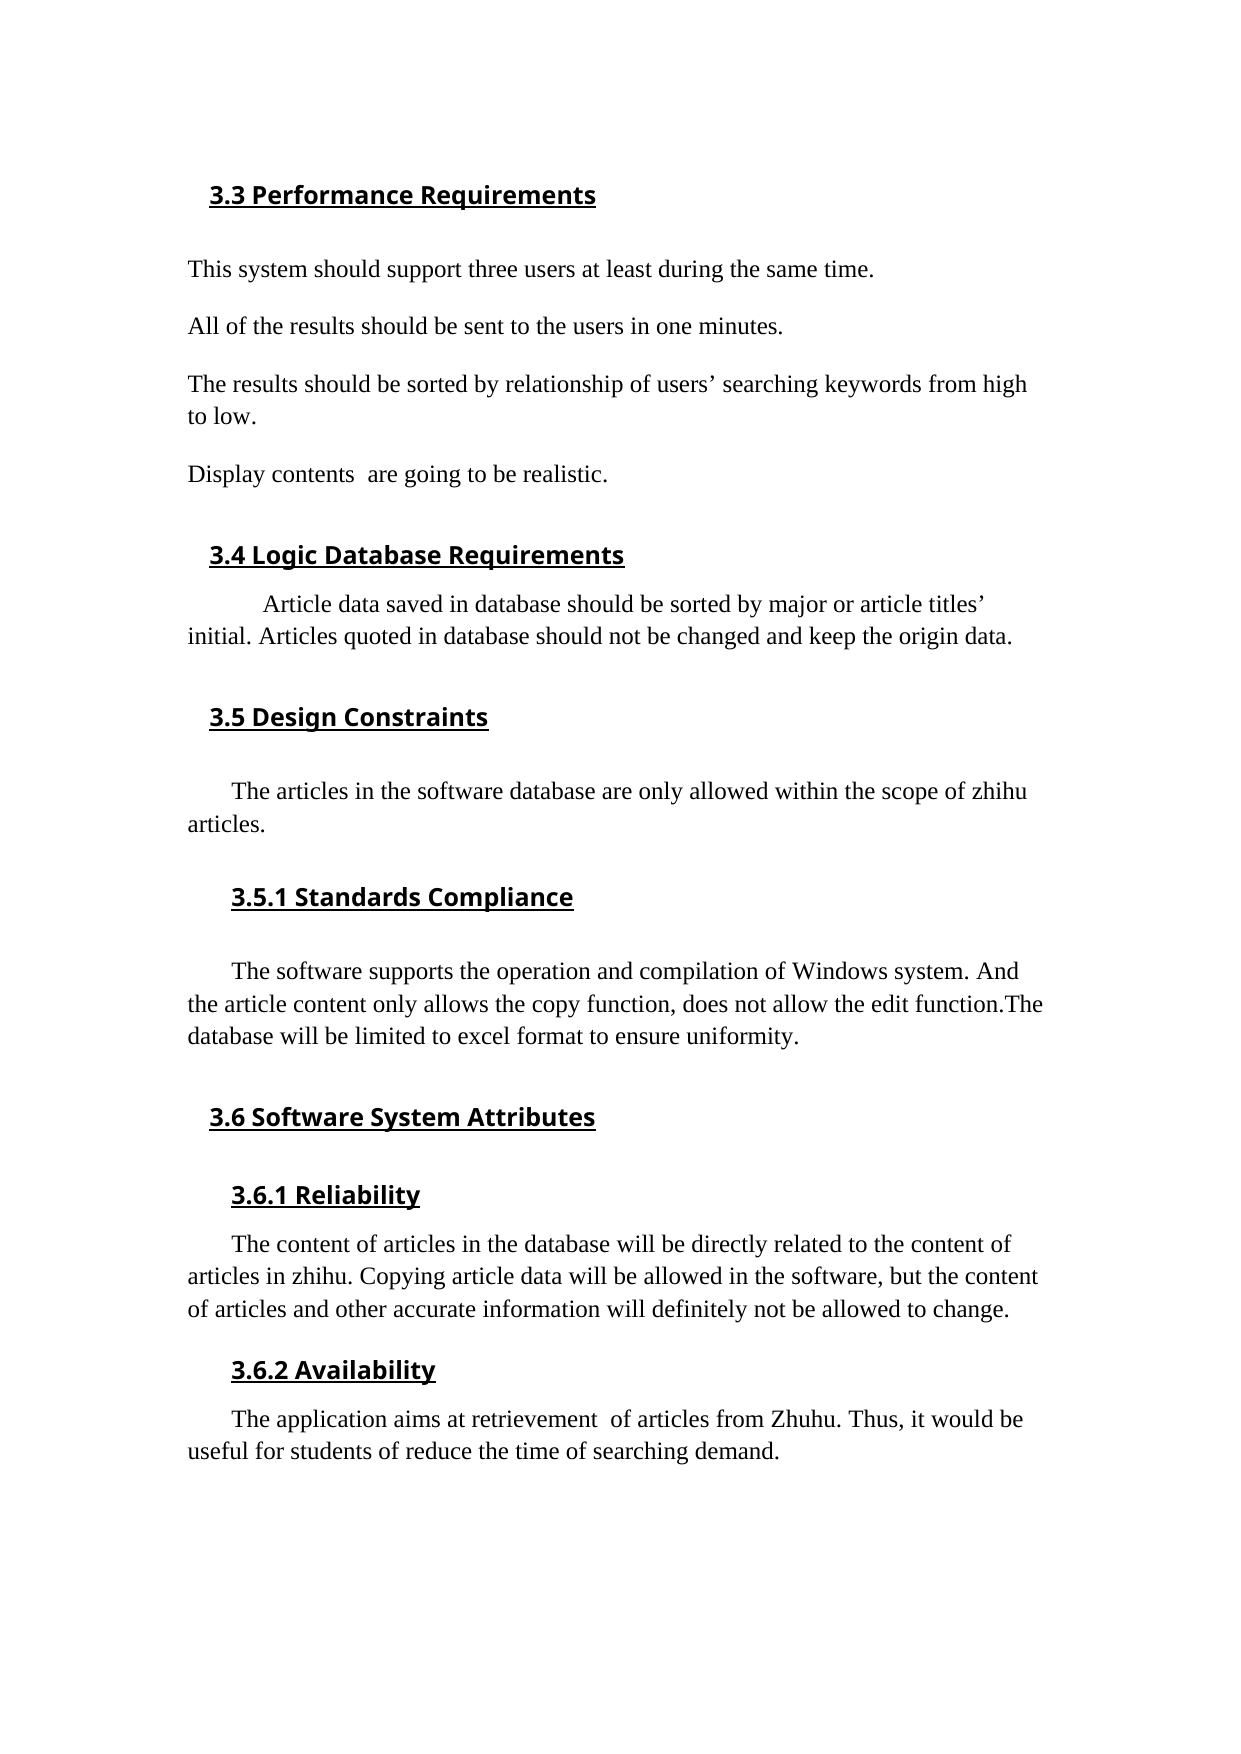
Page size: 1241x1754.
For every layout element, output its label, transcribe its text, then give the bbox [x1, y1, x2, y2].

text The articles in the software database are only allowed within the scope of zhihu articles. [187, 774, 1053, 839]
subtitle 3.6.1 Reliability [231, 1162, 1031, 1227]
subtitle 3.4 Logic Database Requirements [209, 522, 1031, 587]
text The content of articles in the database will be directly related to the content of articles in zhihu. Copying article data will be allowed in the software, but the content of articles and other accurate information will definitely not be allowed to change. [187, 1227, 1053, 1324]
text All of the results should be sent to the users in one minutes. [187, 309, 1053, 342]
text Display contents are going to be realistic. [187, 457, 1053, 489]
text The results should be sorted by relationship of users’ searching keywords from high to low. [187, 367, 1053, 432]
text Article data saved in database should be sorted by major or article titles’ initial. Articles quoted in database should not be changed and keep the origin data. [187, 587, 1053, 652]
subtitle 3.6 Software System Attributes [209, 1084, 1031, 1149]
subtitle 3.5 Design Constraints [209, 684, 1031, 749]
text The application aims at retrievement of articles from Zhuhu. Thus, it would be useful for students of reduce the time of searching demand. [187, 1402, 1053, 1467]
text This system should support three users at least during the same time. [187, 252, 1053, 284]
subtitle 3.6.2 Availability [231, 1337, 1031, 1402]
subtitle 3.5.1 Standards Compliance [231, 864, 1031, 929]
subtitle 3.3 Performance Requirements [209, 162, 1031, 227]
text The software supports the operation and compilation of Windows system. And the article content only allows the copy function, does not allow the edit function.The database will be limited to excel format to ensure uniformity. [187, 954, 1053, 1052]
